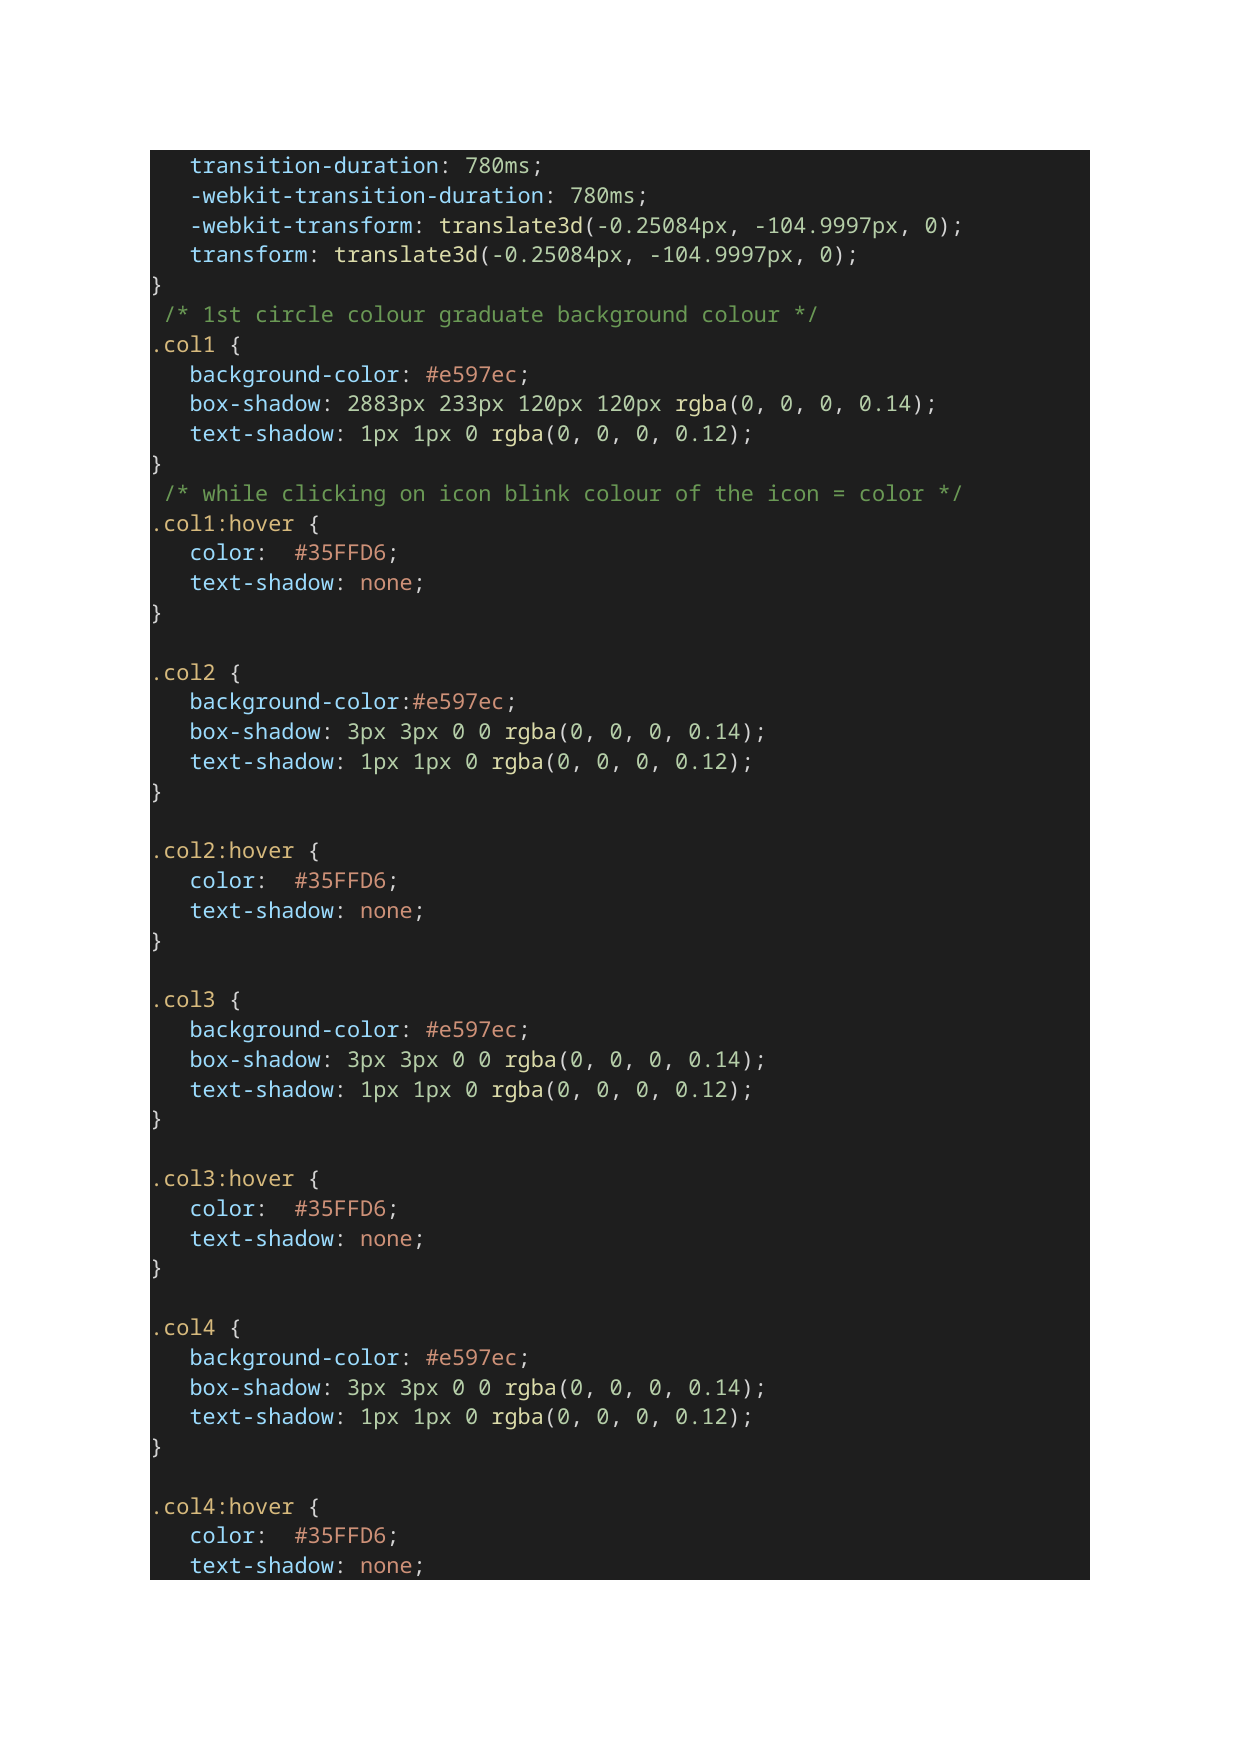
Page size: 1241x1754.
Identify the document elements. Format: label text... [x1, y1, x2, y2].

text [150, 1401, 1090, 1431]
text text-shadow: none; [150, 1550, 1090, 1580]
text background-color: #e597ec; [150, 1342, 1090, 1371]
text -webkit-transition-duration: 780ms; [150, 180, 1090, 209]
text } [150, 1431, 1090, 1461]
text box-shadow: 2883px 233px 120px 120px rgba(0, 0, 0, 0.14); [150, 388, 1090, 418]
text text-shadow: 1px 1px 0 rgba(0, 0, 0, 0.12); [150, 418, 1090, 448]
text text-shadow: 1px 1px 0 rgba(0, 0, 0, 0.12); [150, 746, 1090, 776]
text } [150, 1103, 1090, 1133]
text box-shadow: 3px 3px 0 0 rgba(0, 0, 0, 0.14); [150, 1044, 1090, 1073]
text text-shadow: none; [150, 895, 1090, 924]
text } [150, 1252, 1090, 1282]
text color: #35FFD6; [150, 537, 1090, 567]
text background-color: #e597ec; [150, 358, 1090, 388]
text } [150, 597, 1090, 627]
text color: #35FFD6; [150, 1193, 1090, 1222]
text color: #35FFD6; [150, 1520, 1090, 1550]
text transition-duration: 780ms; [150, 150, 1090, 180]
text /* while clicking on icon blink colour of the icon = color */ [150, 478, 1090, 507]
text .col2 { [150, 656, 1090, 686]
text .col4 { [150, 1312, 1090, 1342]
text /* 1st circle colour graduate background colour */ [150, 299, 1090, 329]
text box-shadow: 3px 3px 0 0 rgba(0, 0, 0, 0.14); [150, 716, 1090, 746]
text text-shadow: none; [150, 567, 1090, 597]
text .col3:hover { [150, 1163, 1090, 1193]
text .col2:hover { [150, 835, 1090, 865]
text text-shadow: none; [150, 1222, 1090, 1252]
text -webkit-transform: translate3d(-0.25084px, -104.9997px, 0); [150, 209, 1090, 239]
text } [150, 924, 1090, 954]
text background-color: #e597ec; [150, 1014, 1090, 1044]
text } [150, 269, 1090, 299]
text .col1 { [150, 329, 1090, 358]
text .col4:hover { [150, 1491, 1090, 1520]
text } [150, 448, 1090, 478]
text transform: translate3d(-0.25084px, -104.9997px, 0); [150, 239, 1090, 269]
text } [150, 776, 1090, 805]
text color: #35FFD6; [150, 865, 1090, 895]
text text-shadow: 1px 1px 0 rgba(0, 0, 0, 0.12); [150, 1073, 1090, 1103]
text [150, 1371, 1090, 1401]
text .col1:hover { [150, 507, 1090, 537]
text .col3 { [150, 984, 1090, 1014]
text background-color:#e597ec; [150, 686, 1090, 716]
